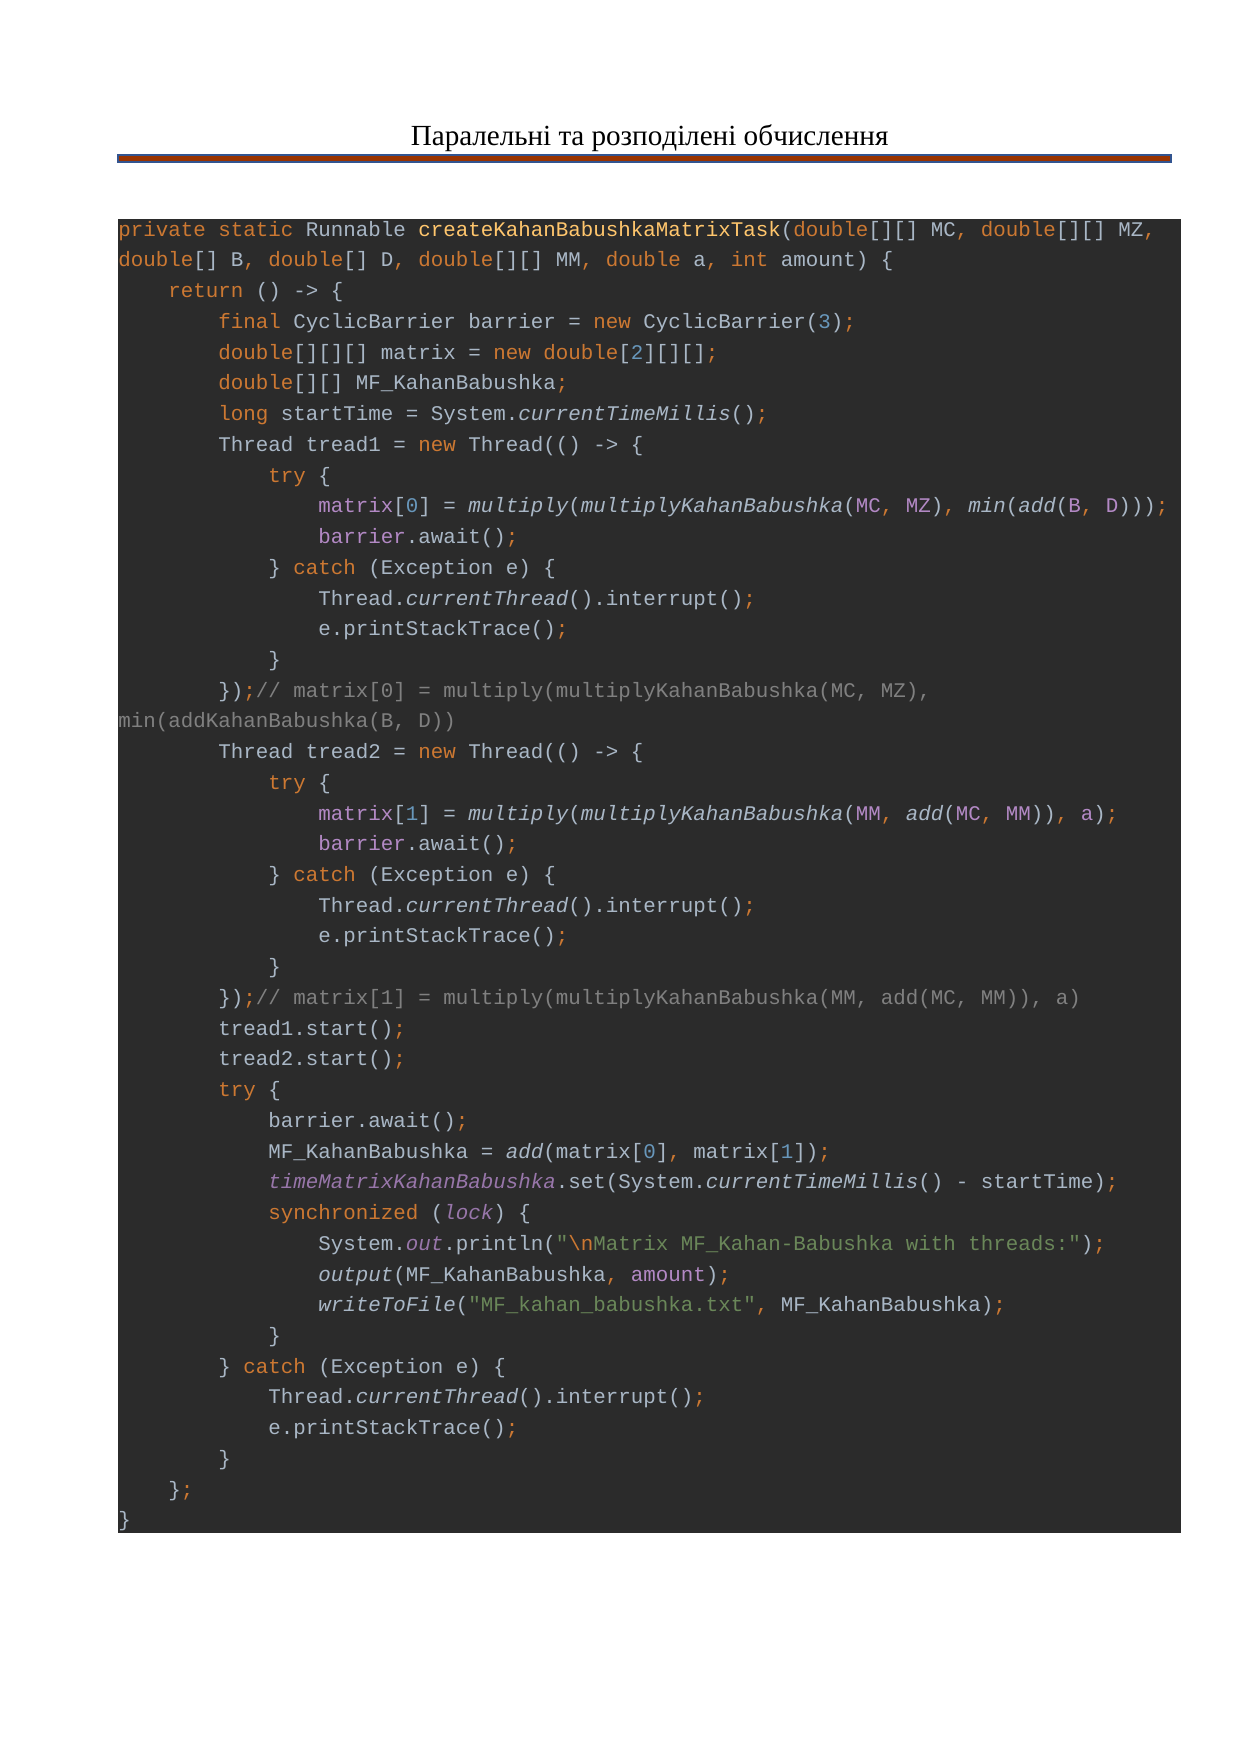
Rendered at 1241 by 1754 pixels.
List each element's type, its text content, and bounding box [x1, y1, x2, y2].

text Паралельні та розподілені обчислення [118, 118, 1181, 152]
text private static Runnable createKahanBabushkaMatrixTask(double[][] MC, double[][] MZ, double[] B, double[] D, double[][] MM, double a, int amount) { return () -> { final CyclicBarrier barrier = new CyclicBarrier(3); double[][][] matrix = new double[2][][]; double[][] MF_KahanBabushka; long startTime = System.currentTimeMillis(); Thread tread1 = new Thread(() -> { try { matrix[0] = multiply(multiplyKahanBabushka(MC, MZ), min(add(B, D))); barrier.await(); } catch (Exception e) { Thread.currentThread().interrupt(); e.printStackTrace(); } });// matrix[0] = multiply(multiplyKahanBabushka(MC, MZ), min(addKahanBabushka(B, D)) Thread tread2 = new Thread(() -> { try { matrix[1] = multiply(multiplyKahanBabushka(MM, add(MC, MM)), a); barrier.await(); } catch (Exception e) { Thread.currentThread().interrupt(); e.printStackTrace(); } });// matrix[1] = multiply(multiplyKahanBabushka(MM, add(MC, MM)), a) tread1.start(); tread2.start(); try { barrier.await(); MF_KahanBabushka = add(matrix[0], matrix[1]); timeMatrixKahanBabushka.set(System.currentTimeMillis() - startTime); synchronized (lock) { System.out.println("\nMatrix MF_Kahan-Babushka with threads:"); output(MF_KahanBabushka, amount); writeToFile("MF_kahan_babushka.txt", MF_KahanBabushka); } } catch (Exception e) { Thread.currentThread().interrupt(); e.printStackTrace(); } }; } [118, 219, 1181, 1533]
